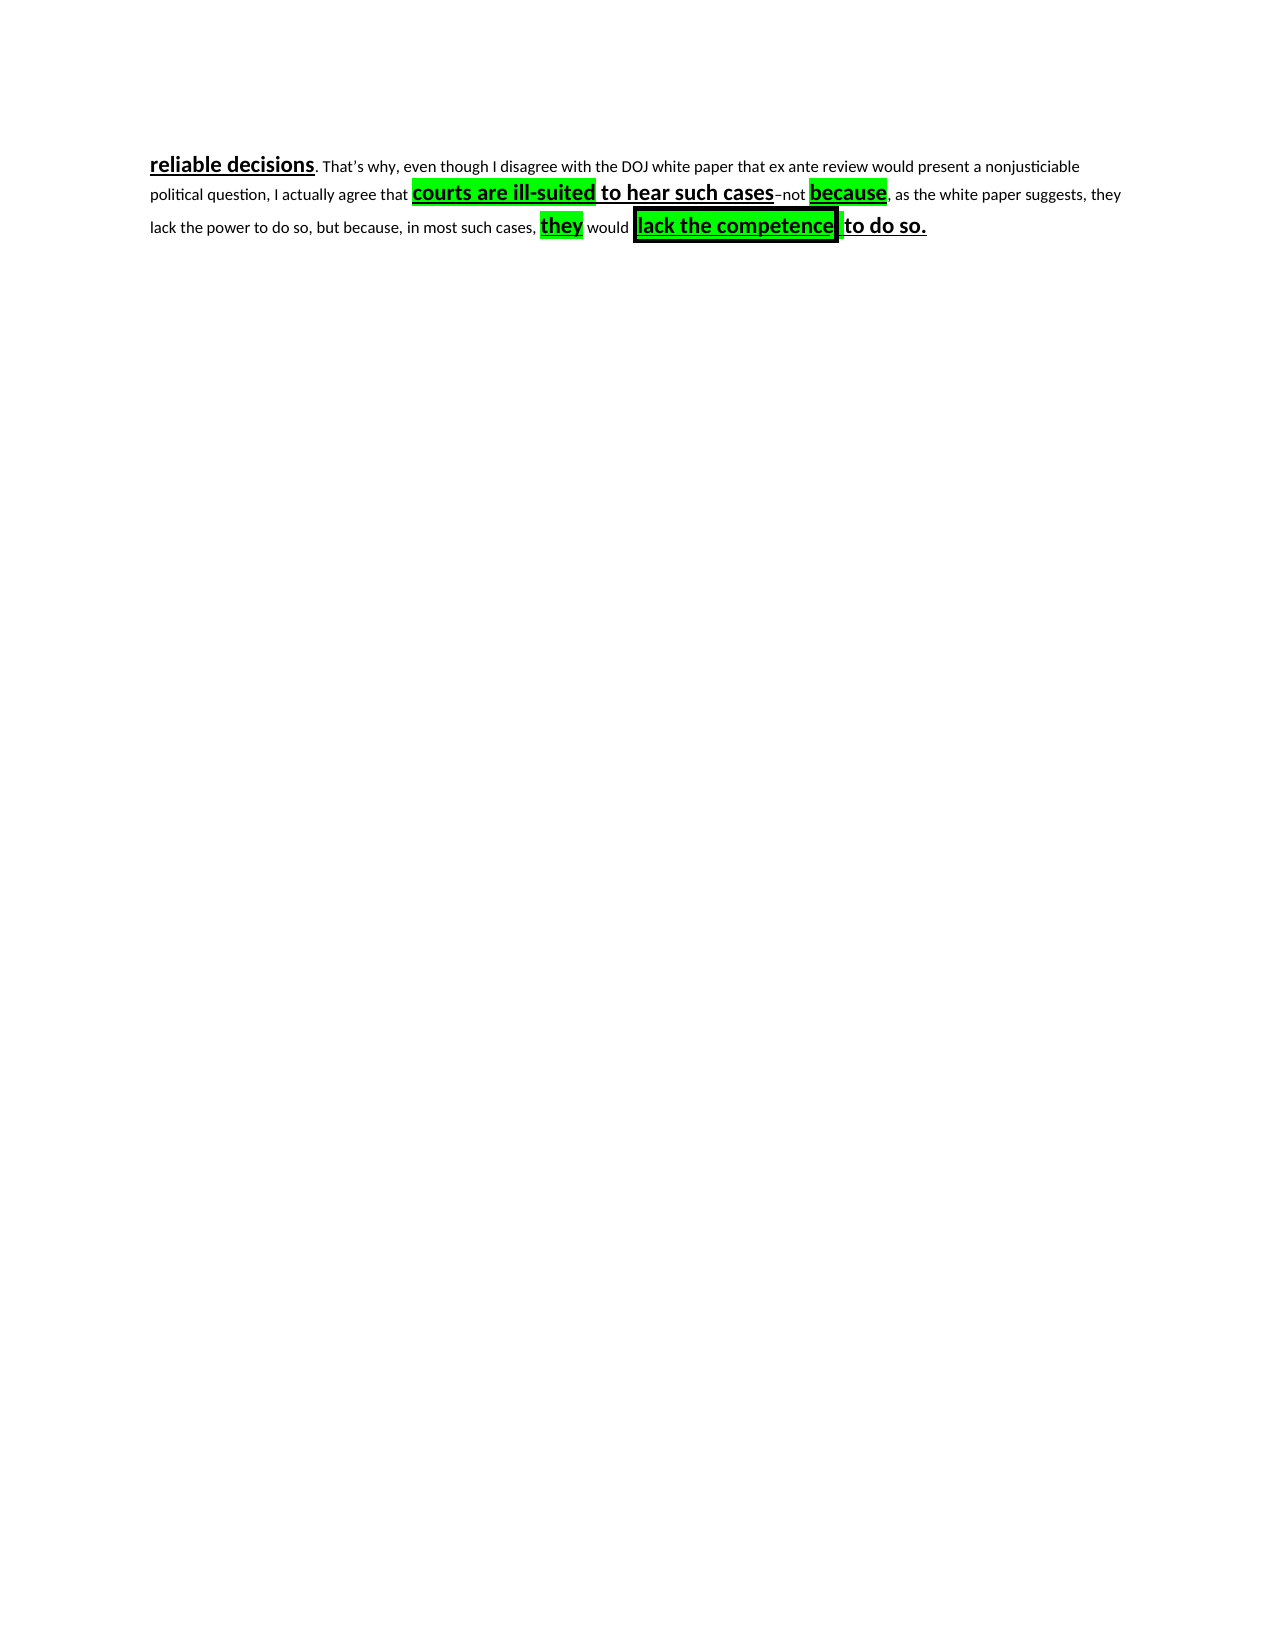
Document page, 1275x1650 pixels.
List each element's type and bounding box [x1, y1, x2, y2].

text [150, 150, 1125, 243]
